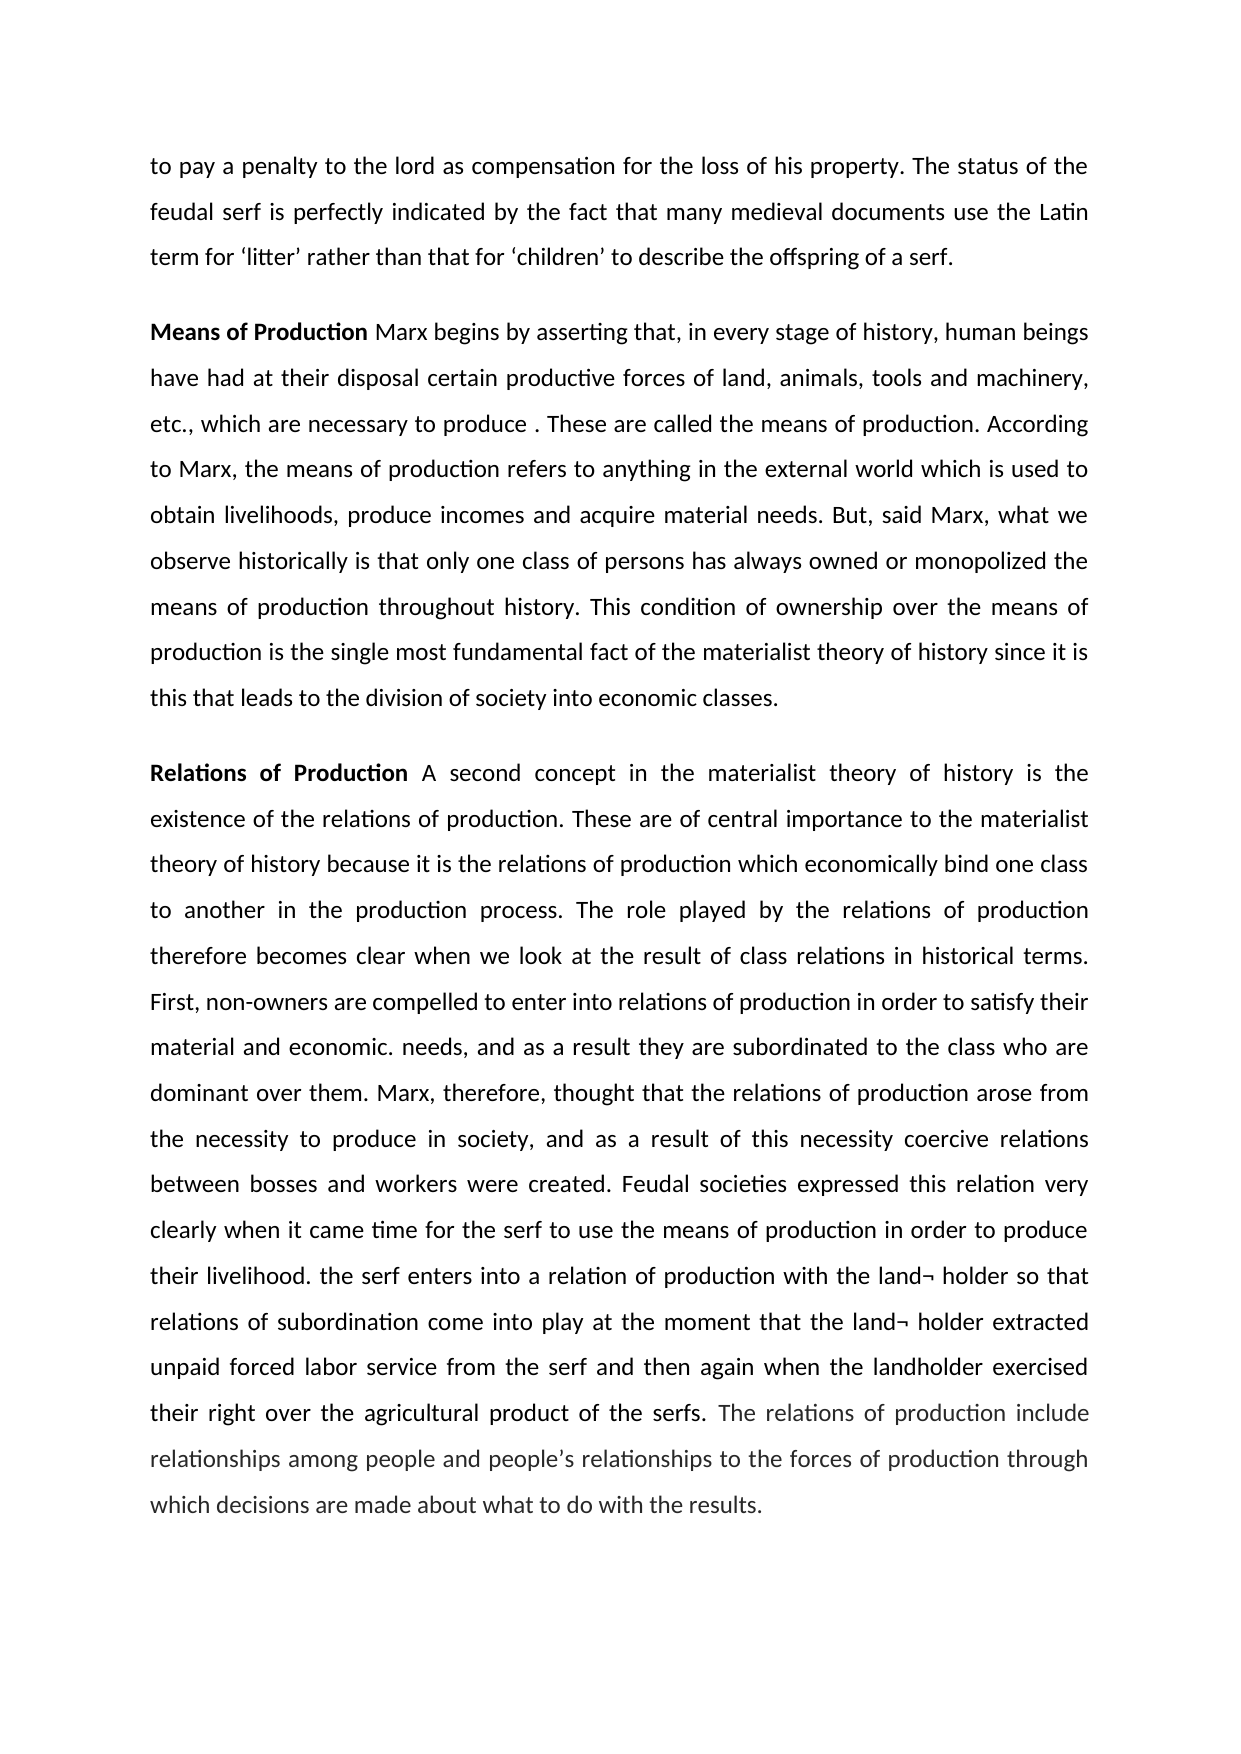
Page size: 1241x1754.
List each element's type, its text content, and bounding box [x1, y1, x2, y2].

text Means of Production Marx begins by asserting that, in every stage of history, human beings have had at their disposal certain productive forces of land, animals, tools and machinery, etc., which are necessary to produce . These are called the means of production. According to Marx, the means of production refers to anything in the external world which is used to obtain livelihoods, produce incomes and acquire material needs. But, said Marx, what we observe historically is that only one class of persons has always owned or monopolized the means of production throughout history. This condition of ownership over the means of production is the single most fundamental fact of the materialist theory of history since it is this that leads to the division of society into economic classes. [150, 316, 1090, 713]
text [150, 150, 1090, 272]
text Relations of Production A second concept in the materialist theory of history is the existence of the relations of production. These are of central importance to the materialist theory of history because it is the relations of production which economically bind one class to another in the production process. The role played by the relations of production therefore becomes clear when we look at the result of class relations in historical terms. First, non-owners are compelled to enter into relations of production in order to satisfy their material and economic. needs, and as a result they are subordinated to the class who are dominant over them. Marx, therefore, thought that the relations of production arose from the necessity to produce in society, and as a result of this necessity coercive relations between bosses and workers were created. Feudal societies expressed this relation very clearly when it came time for the serf to use the means of production in order to produce their livelihood. the serf enters into a relation of production with the land¬ holder so that relations of subordination come into play at the moment that the land¬ holder extracted unpaid forced labor service from the serf and then again when the landholder exercised their right over the agricultural product of the serfs. The relations of production include relationships among people and people’s relationships to the forces of production through which decisions are made about what to do with the results. [150, 757, 1090, 1519]
